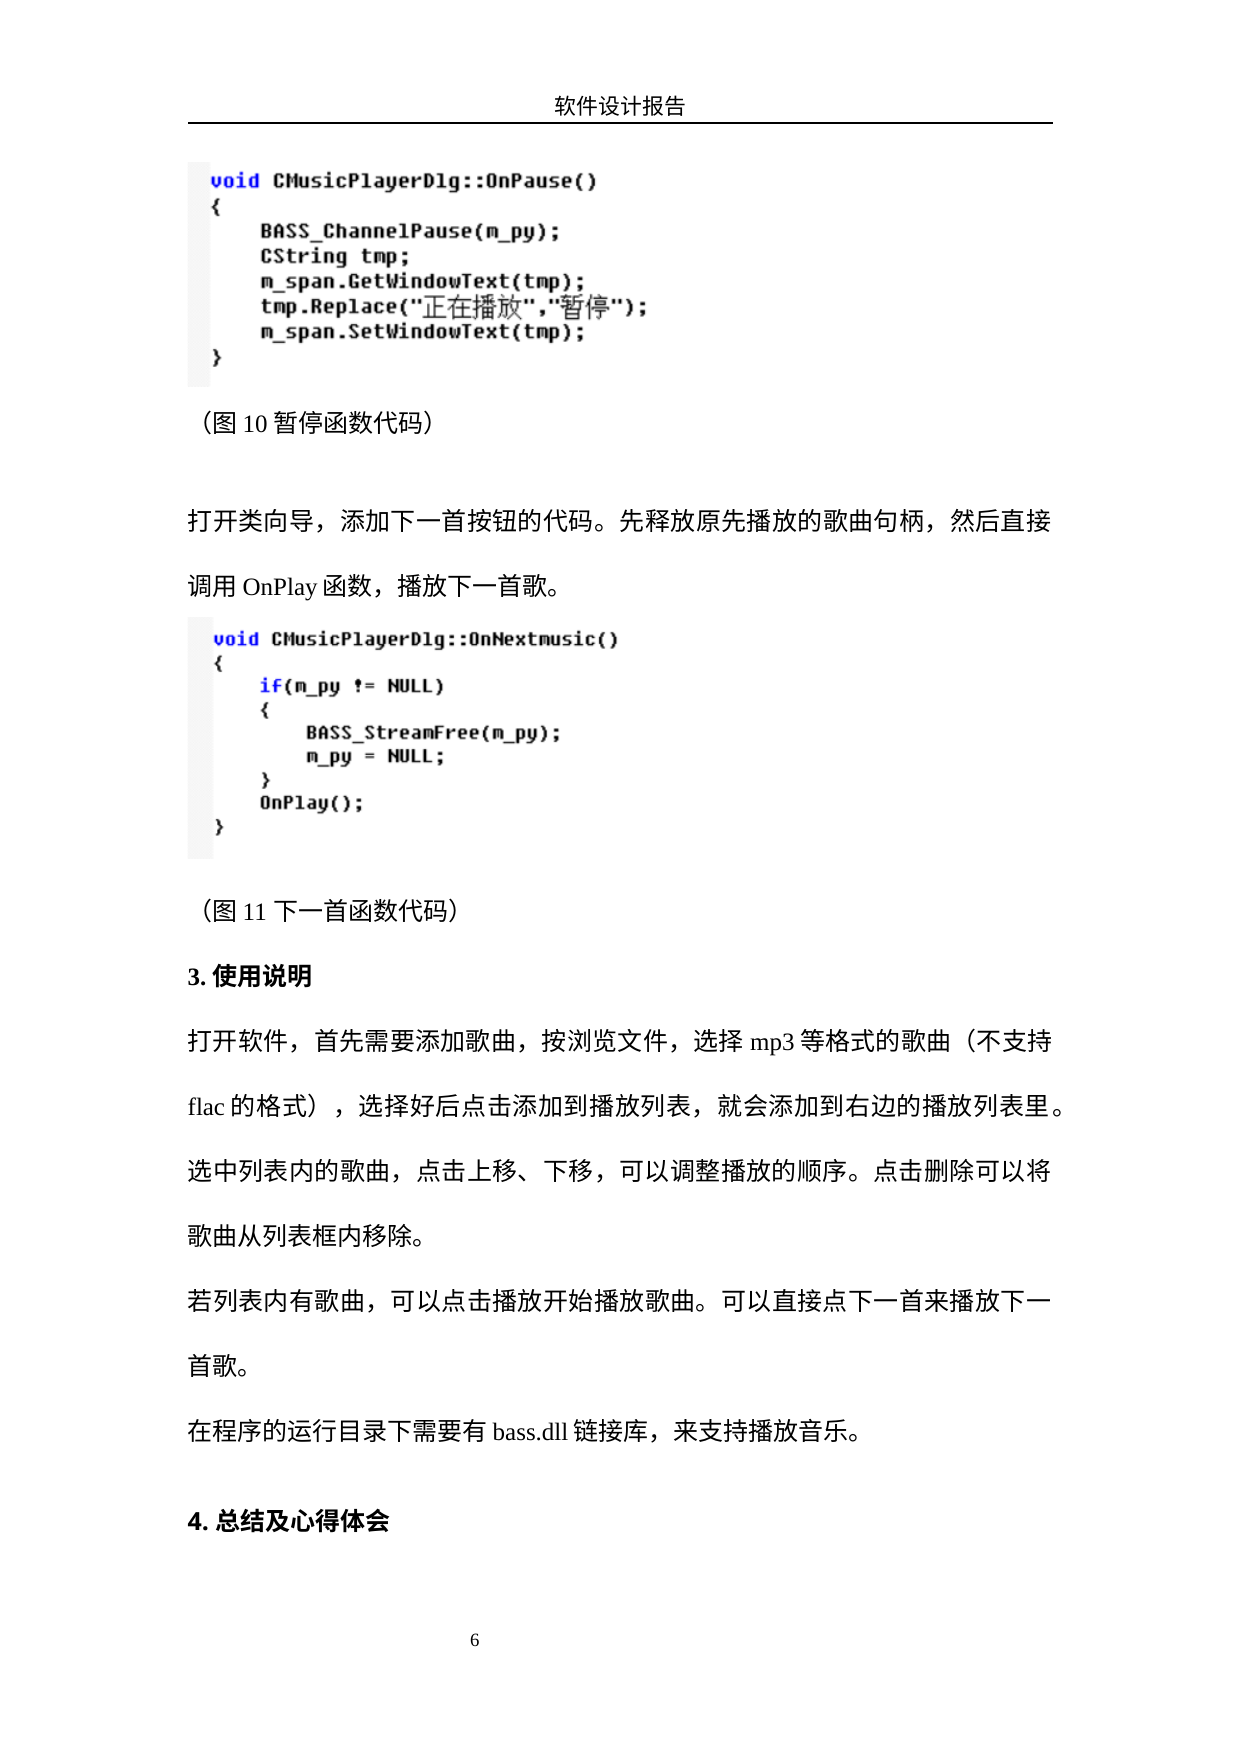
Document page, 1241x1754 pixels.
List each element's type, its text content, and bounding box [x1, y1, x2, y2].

text 在程序的运行目录下需要有bass.dll链接库，来支持播放音乐。 [187, 1397, 1053, 1462]
text 若列表内有歌曲，可以点击播放开始播放歌曲。可以直接点下一首来播放下一首歌。 [187, 1267, 1053, 1397]
picture [187, 162, 938, 387]
text 打开类向导，添加下一首按钮的代码。先释放原先播放的歌曲句柄，然后直接调用OnPlay函数，播放下一首歌。 [187, 487, 1053, 617]
text （图11 下一首函数代码） [187, 877, 1053, 942]
text （图10 暂停函数代码） [187, 389, 1053, 454]
text 打开软件，首先需要添加歌曲，按浏览文件，选择mp3等格式的歌曲（不支持flac的格式），选择好后点击添加到播放列表，就会添加到右边的播放列表里。选中列表内的歌曲，点击上移、下移，可以调整播放的顺序。点击删除可以将歌曲从列表框内移除。 [187, 1007, 1053, 1267]
text 3. 使用说明 [187, 942, 1053, 1007]
picture [187, 617, 1053, 859]
title 4. 总结及心得体会 [187, 1487, 1053, 1552]
